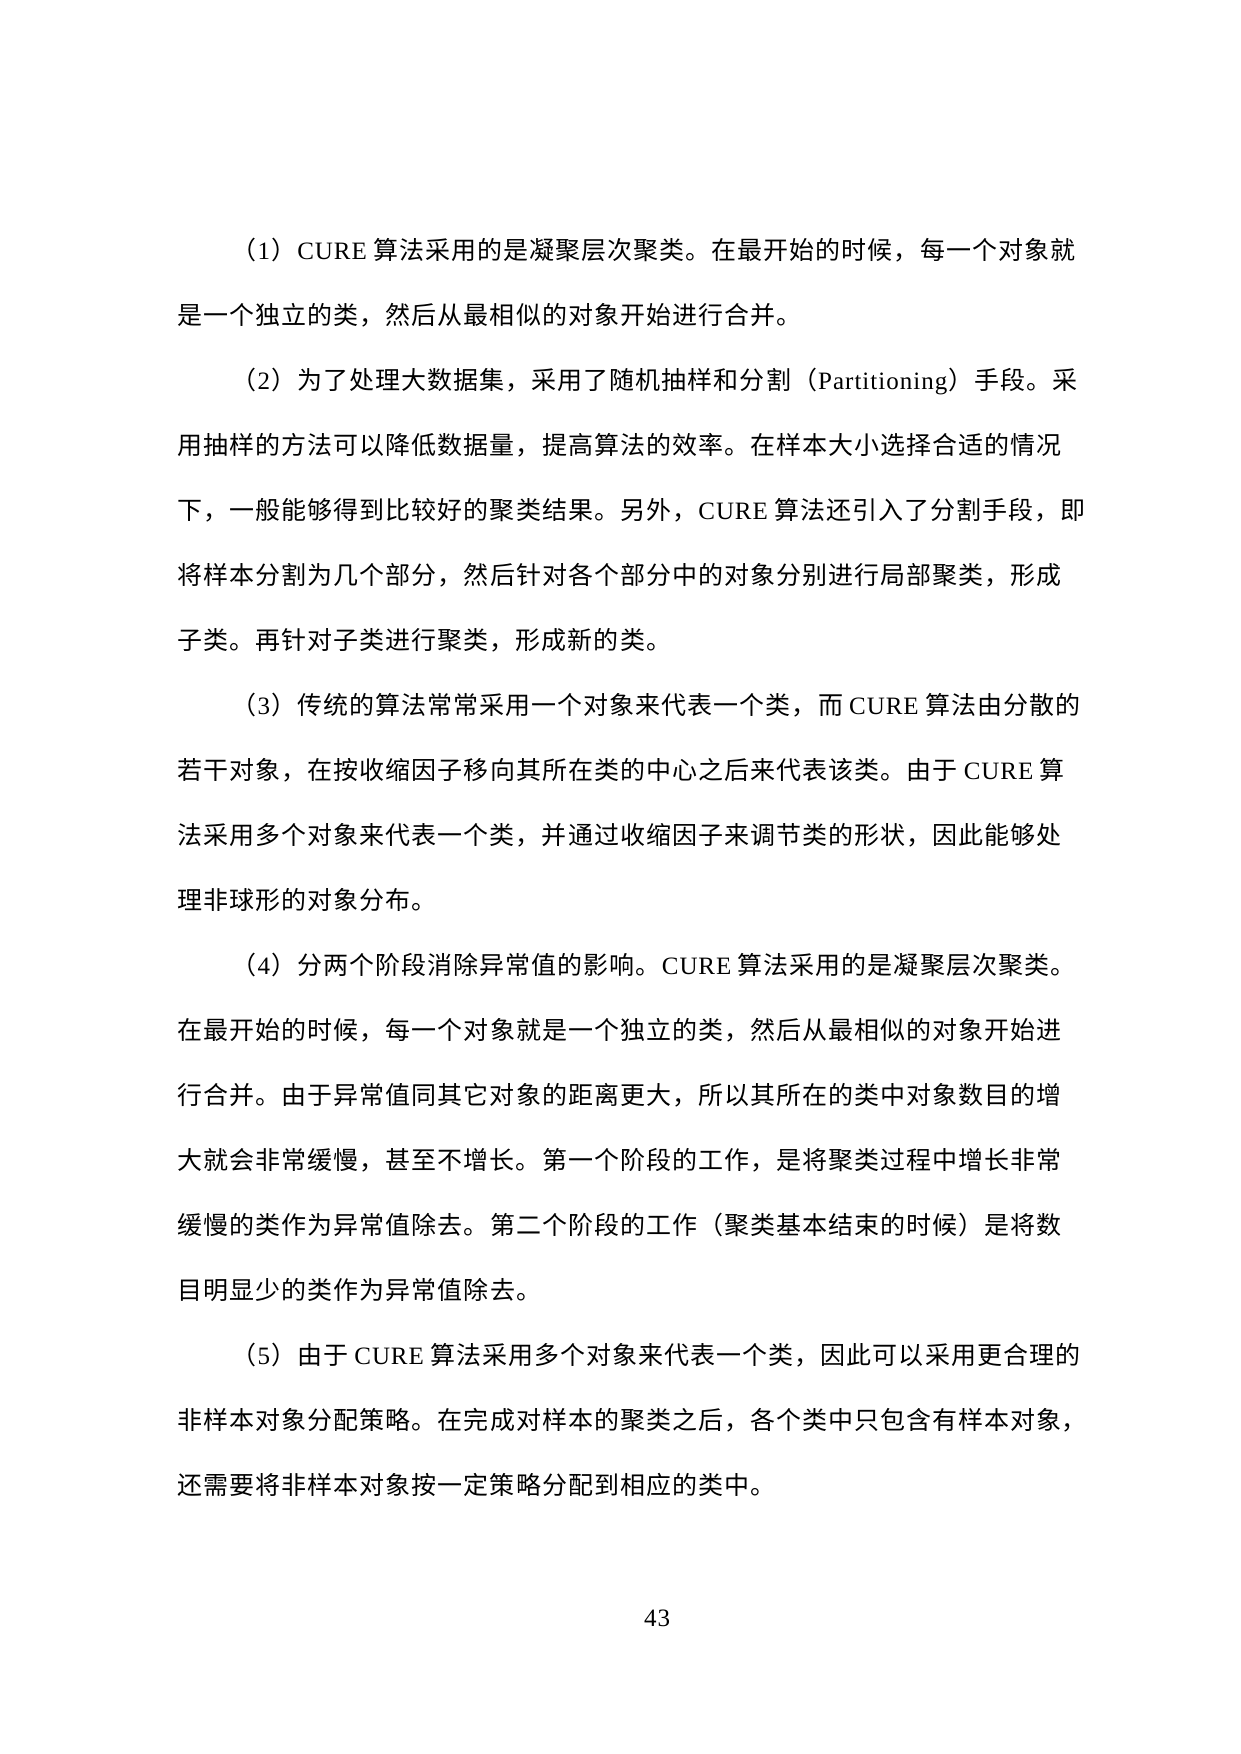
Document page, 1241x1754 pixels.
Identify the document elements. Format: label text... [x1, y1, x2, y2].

text （4）分两个阶段消除异常值的影响。CURE算法采用的是凝聚层次聚类。在最开始的时候，每一个对象就是一个独立的类，然后从最相似的对象开始进行合并。由于异常值同其它对象的距离更大，所以其所在的类中对象数目的增大就会非常缓慢，甚至不增长。第一个阶段的工作，是将聚类过程中增长非常缓慢的类作为异常值除去。第二个阶段的工作（聚类基本结束的时候）是将数目明显少的类作为异常值除去。 [177, 931, 1087, 1321]
text （3）传统的算法常常采用一个对象来代表一个类，而CURE算法由分散的若干对象，在按收缩因子移向其所在类的中心之后来代表该类。由于CURE算法采用多个对象来代表一个类，并通过收缩因子来调节类的形状，因此能够处理非球形的对象分布。 [177, 671, 1087, 931]
text （5）由于CURE算法采用多个对象来代表一个类，因此可以采用更合理的非样本对象分配策略。在完成对样本的聚类之后，各个类中只包含有样本对象，还需要将非样本对象按一定策略分配到相应的类中。 [177, 1321, 1087, 1516]
text （2）为了处理大数据集，采用了随机抽样和分割（Partitioning）手段。采用抽样的方法可以降低数据量，提高算法的效率。在样本大小选择合适的情况下，一般能够得到比较好的聚类结果。另外，CURE算法还引入了分割手段，即将样本分割为几个部分，然后针对各个部分中的对象分别进行局部聚类，形成子类。再针对子类进行聚类，形成新的类。 [177, 346, 1087, 671]
text （1）CURE算法采用的是凝聚层次聚类。在最开始的时候，每一个对象就是一个独立的类，然后从最相似的对象开始进行合并。 [177, 216, 1087, 346]
